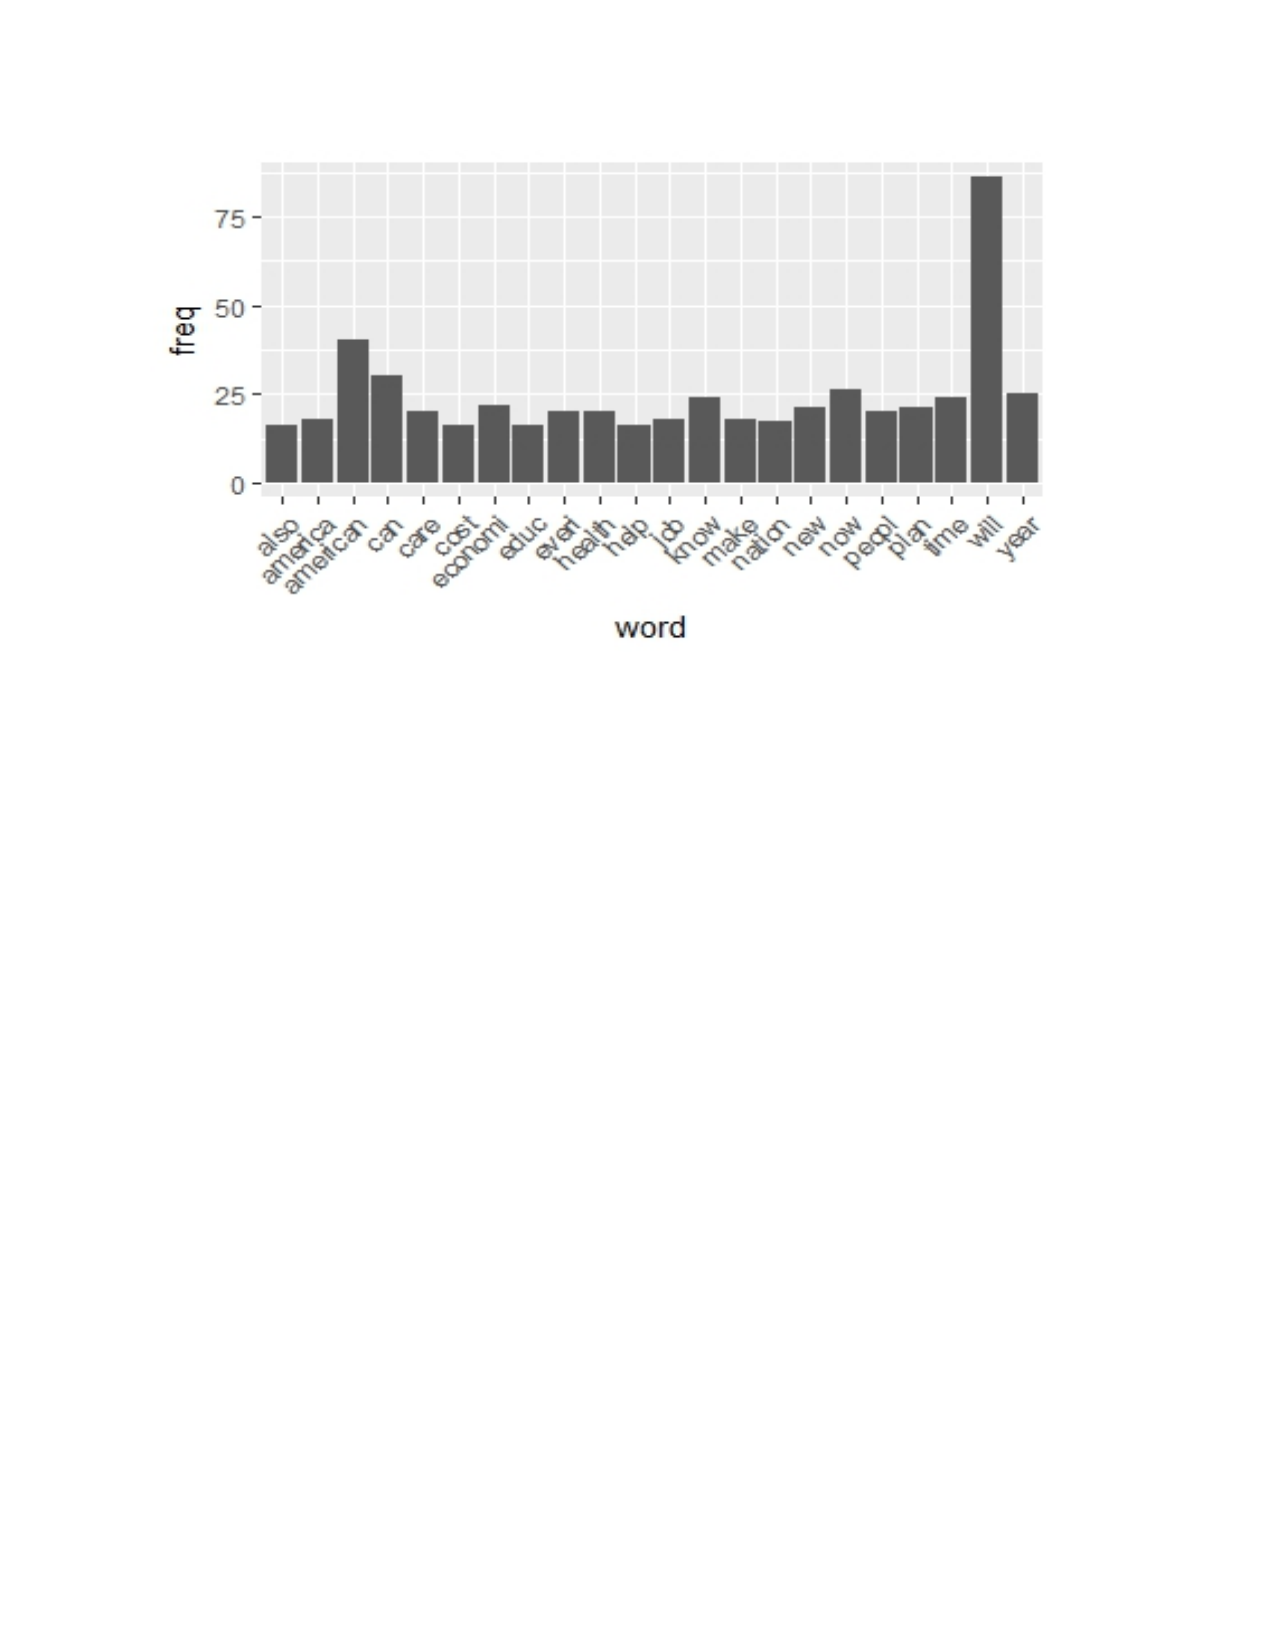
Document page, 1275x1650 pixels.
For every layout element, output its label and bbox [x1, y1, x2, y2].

picture [150, 150, 1061, 652]
